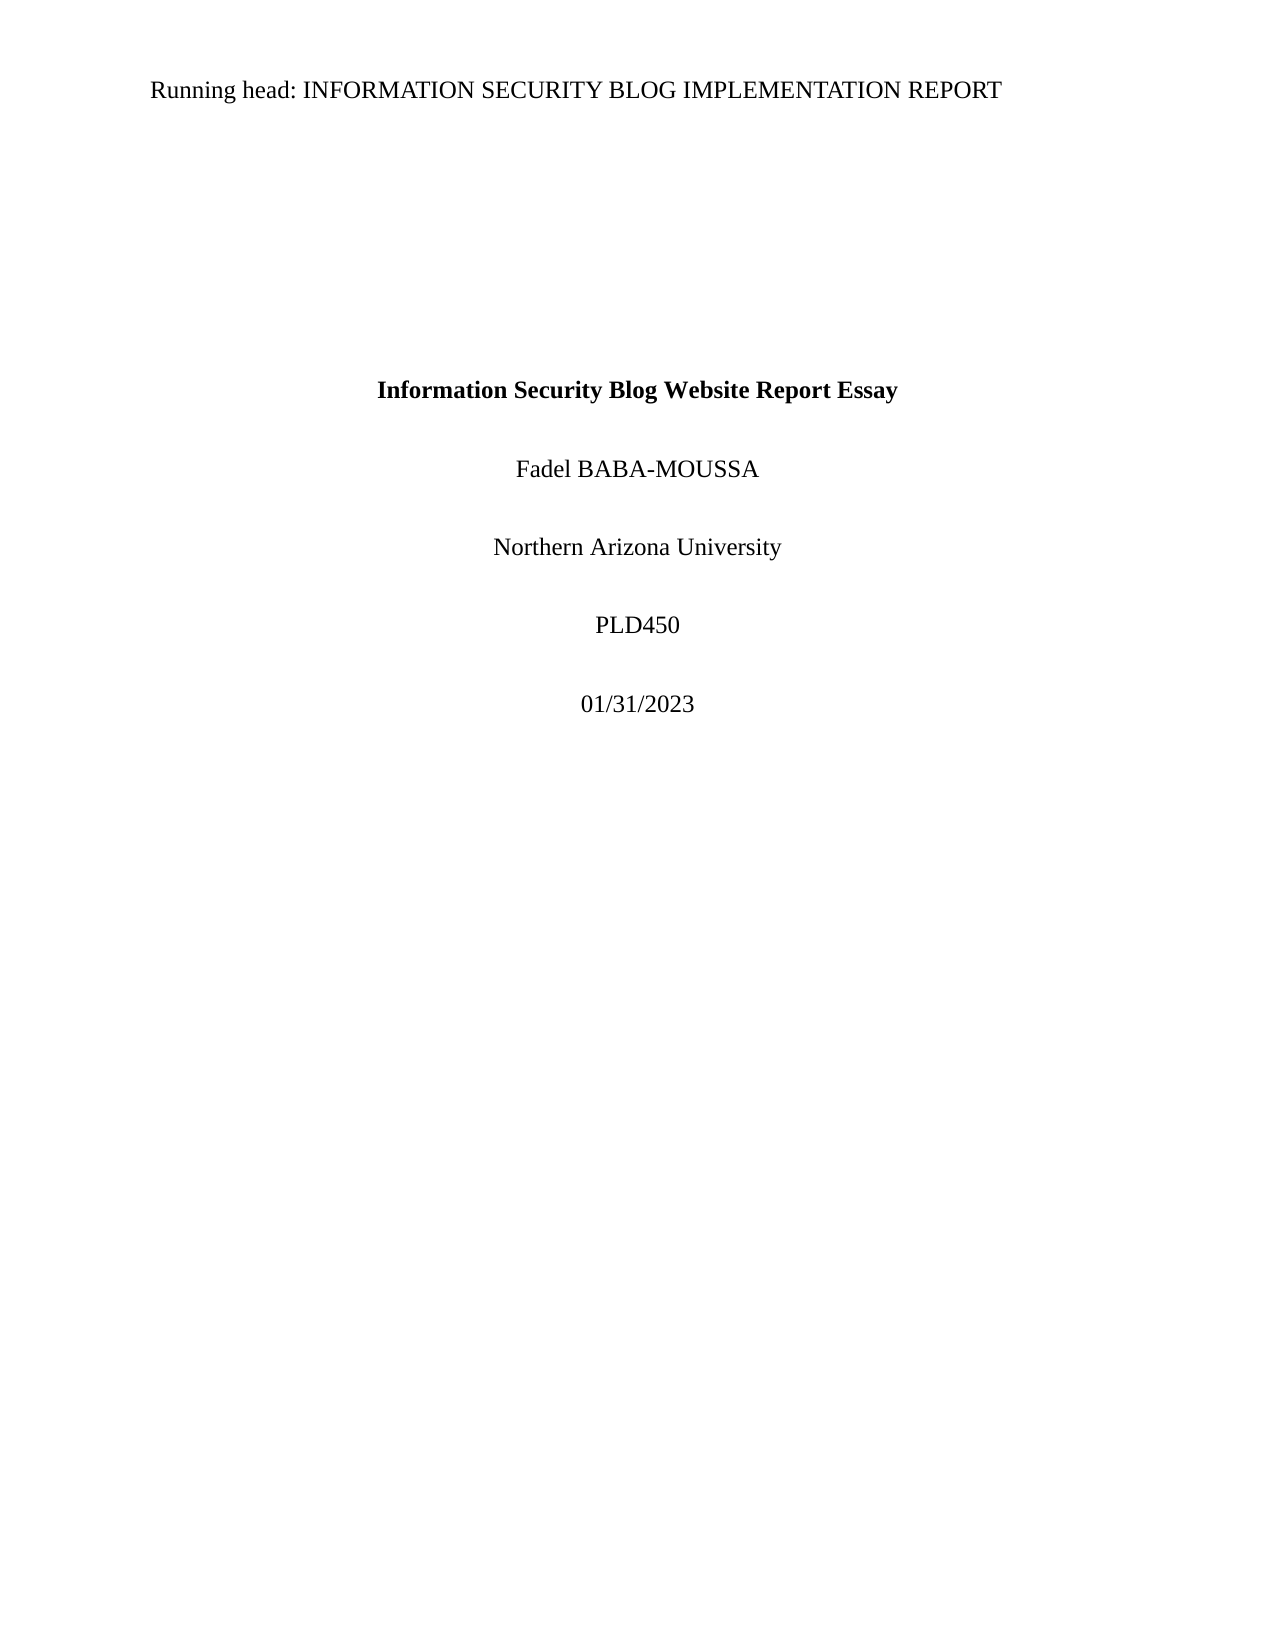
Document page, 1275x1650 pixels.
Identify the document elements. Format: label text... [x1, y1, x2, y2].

text Northern Arizona University [150, 532, 1125, 561]
text Fadel BABA-MOUSSA [150, 454, 1125, 482]
text PLD450 [150, 610, 1125, 639]
text 01/31/2023 [150, 689, 1125, 717]
text Information Security Blog Website Report Essay [150, 375, 1125, 404]
